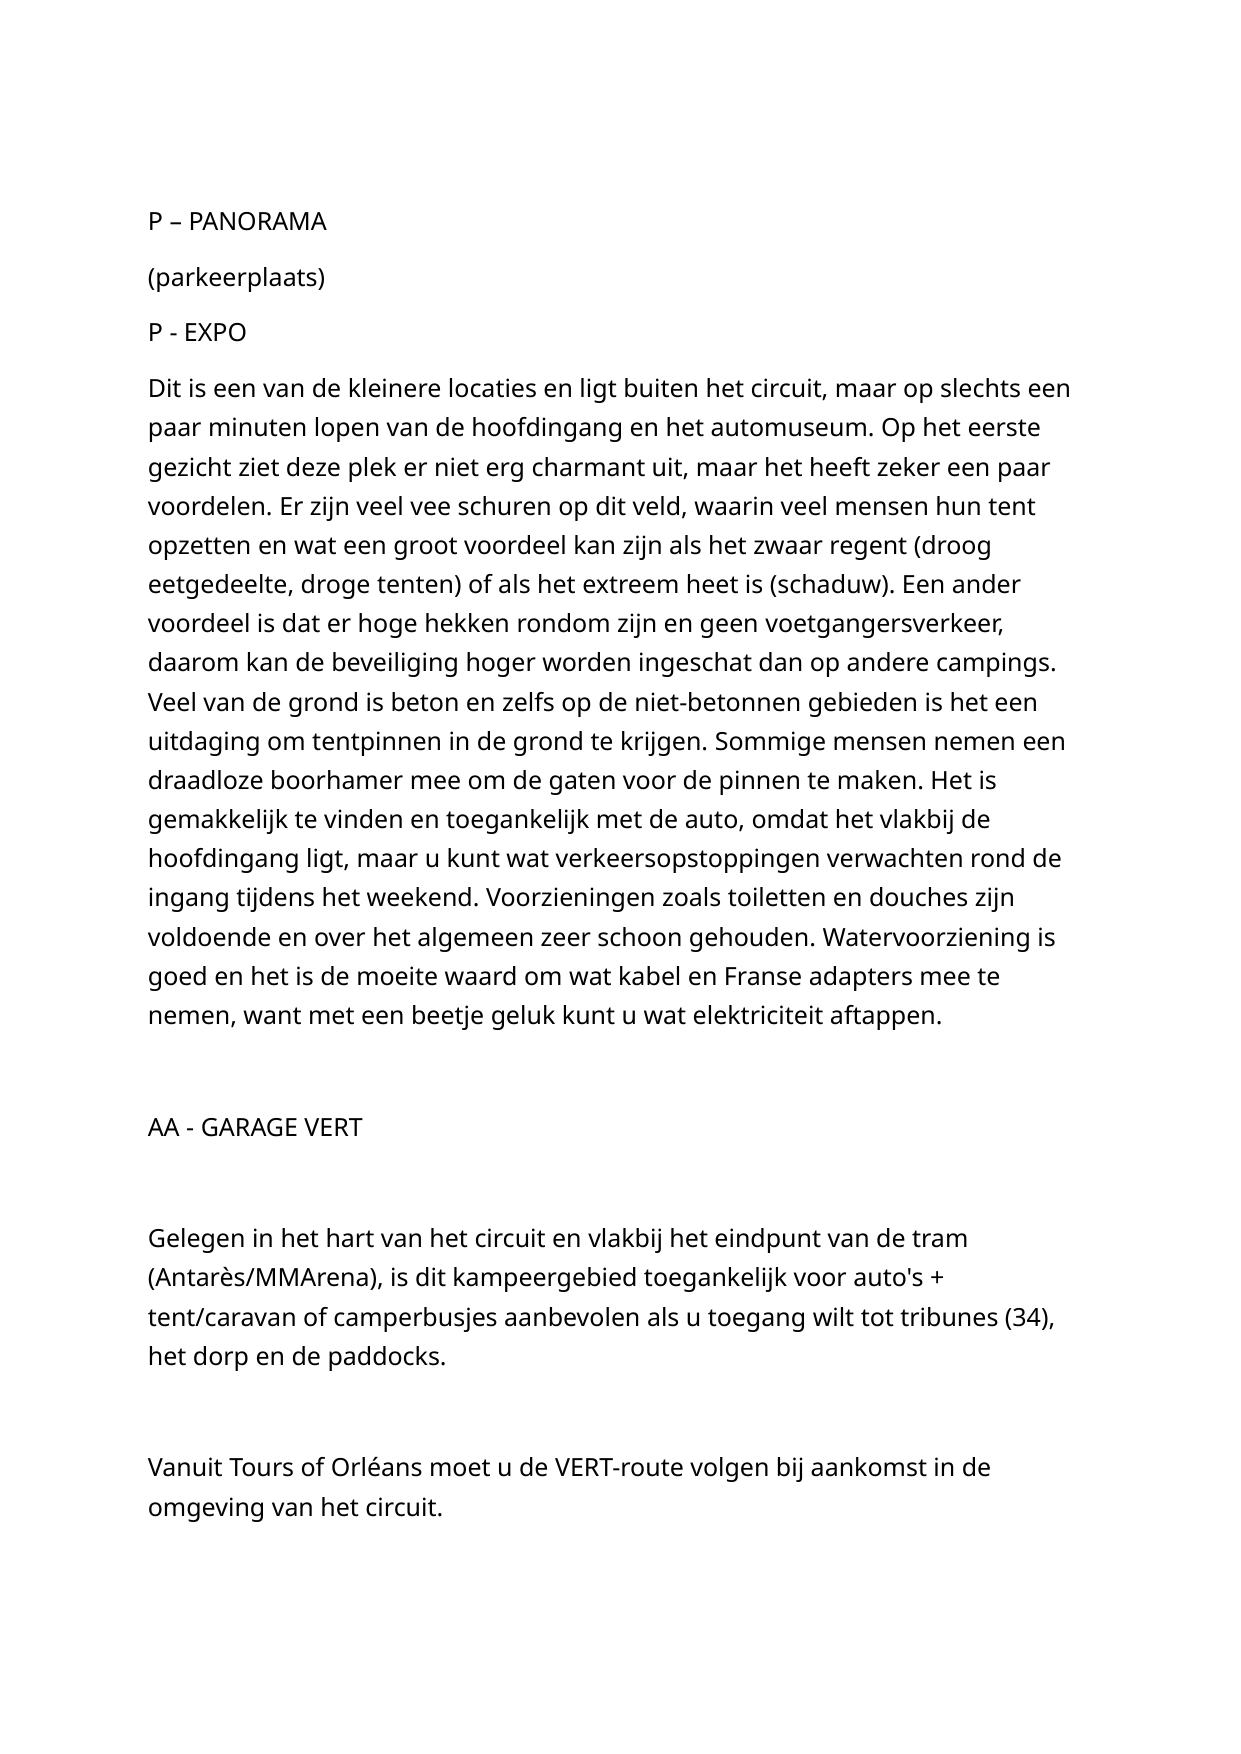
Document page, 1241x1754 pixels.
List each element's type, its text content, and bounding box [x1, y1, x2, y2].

text P - EXPO [148, 315, 1093, 349]
text Gelegen in het hart van het circuit en vlakbij het eindpunt van de tram (Antarès/MMArena), is dit kampeergebied toegankelijk voor auto's + tent/caravan of camperbusjes aanbevolen als u toegang wilt tot tribunes (34), het dorp en de paddocks. [148, 1221, 1093, 1372]
text (parkeerplaats) [148, 259, 1093, 293]
text Vanuit Tours of Orléans moet u de VERT-route volgen bij aankomst in de omgeving van het circuit. [148, 1450, 1093, 1523]
text AA - GARAGE VERT [148, 1109, 1093, 1143]
text Dit is een van de kleinere locaties en ligt buiten het circuit, maar op slechts een paar minuten lopen van de hoofdingang en het automuseum. Op het eerste gezicht ziet deze plek er niet erg charmant uit, maar het heeft zeker een paar voordelen. Er zijn veel vee schuren op dit veld, waarin veel mensen hun tent opzetten en wat een groot voordeel kan zijn als het zwaar regent (droog eetgedeelte, droge tenten) of als het extreem heet is (schaduw). Een ander voordeel is dat er hoge hekken rondom zijn en geen voetgangersverkeer, daarom kan de beveiliging hoger worden ingeschat dan op andere campings. Veel van de grond is beton en zelfs op de niet-betonnen gebieden is het een uitdaging om tentpinnen in de grond te krijgen. Sommige mensen nemen een draadloze boorhamer mee om de gaten voor de pinnen te maken. Het is gemakkelijk te vinden en toegankelijk met de auto, omdat het vlakbij de hoofdingang ligt, maar u kunt wat verkeersopstoppingen verwachten rond de ingang tijdens het weekend. Voorzieningen zoals toiletten en douches zijn voldoende en over het algemeen zeer schoon gehouden. Watervoorziening is goed en het is de moeite waard om wat kabel en Franse adapters mee te nemen, want met een beetje geluk kunt u wat elektriciteit aftappen. [148, 371, 1093, 1032]
text P – PANORAMA [148, 203, 1093, 237]
